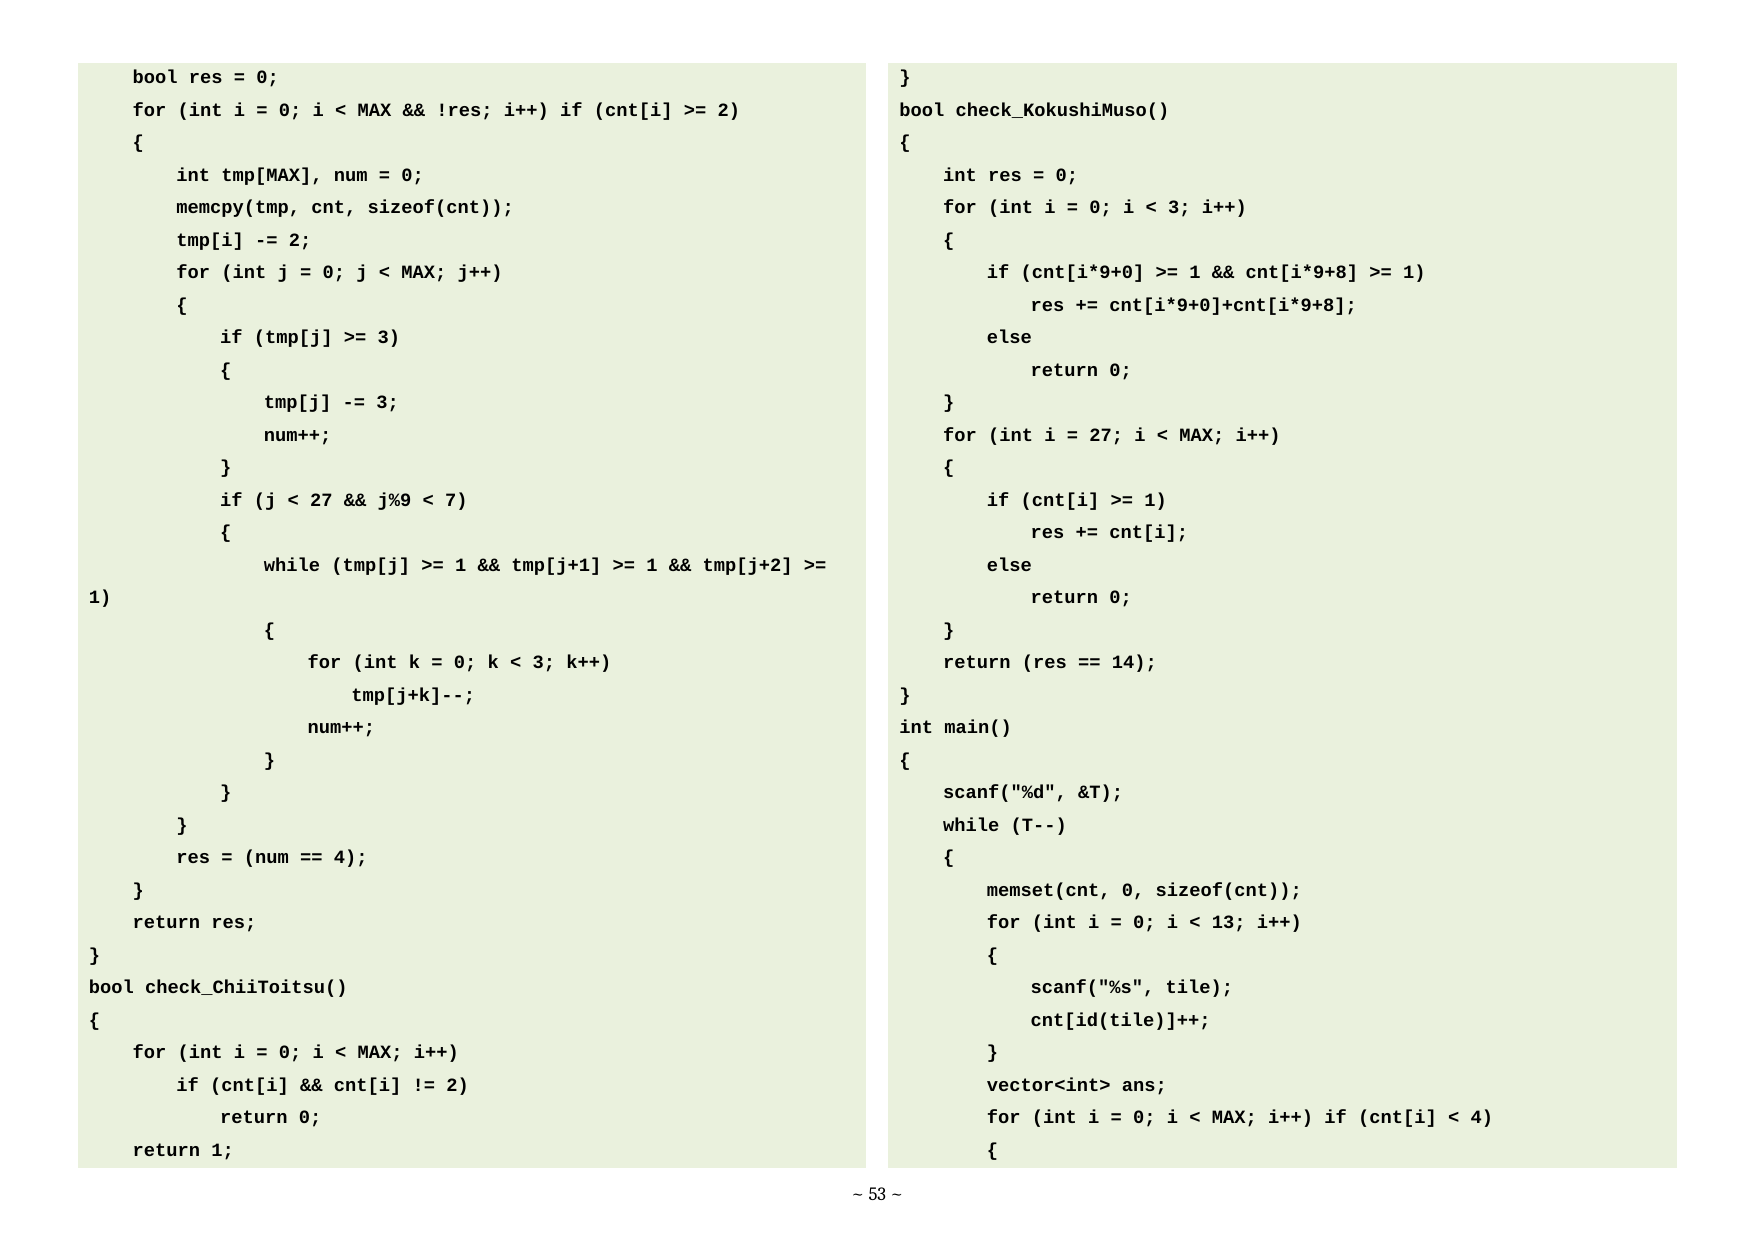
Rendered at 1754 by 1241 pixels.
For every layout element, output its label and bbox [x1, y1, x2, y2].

table_header [78, 63, 866, 1168]
table_header [888, 63, 1677, 1168]
